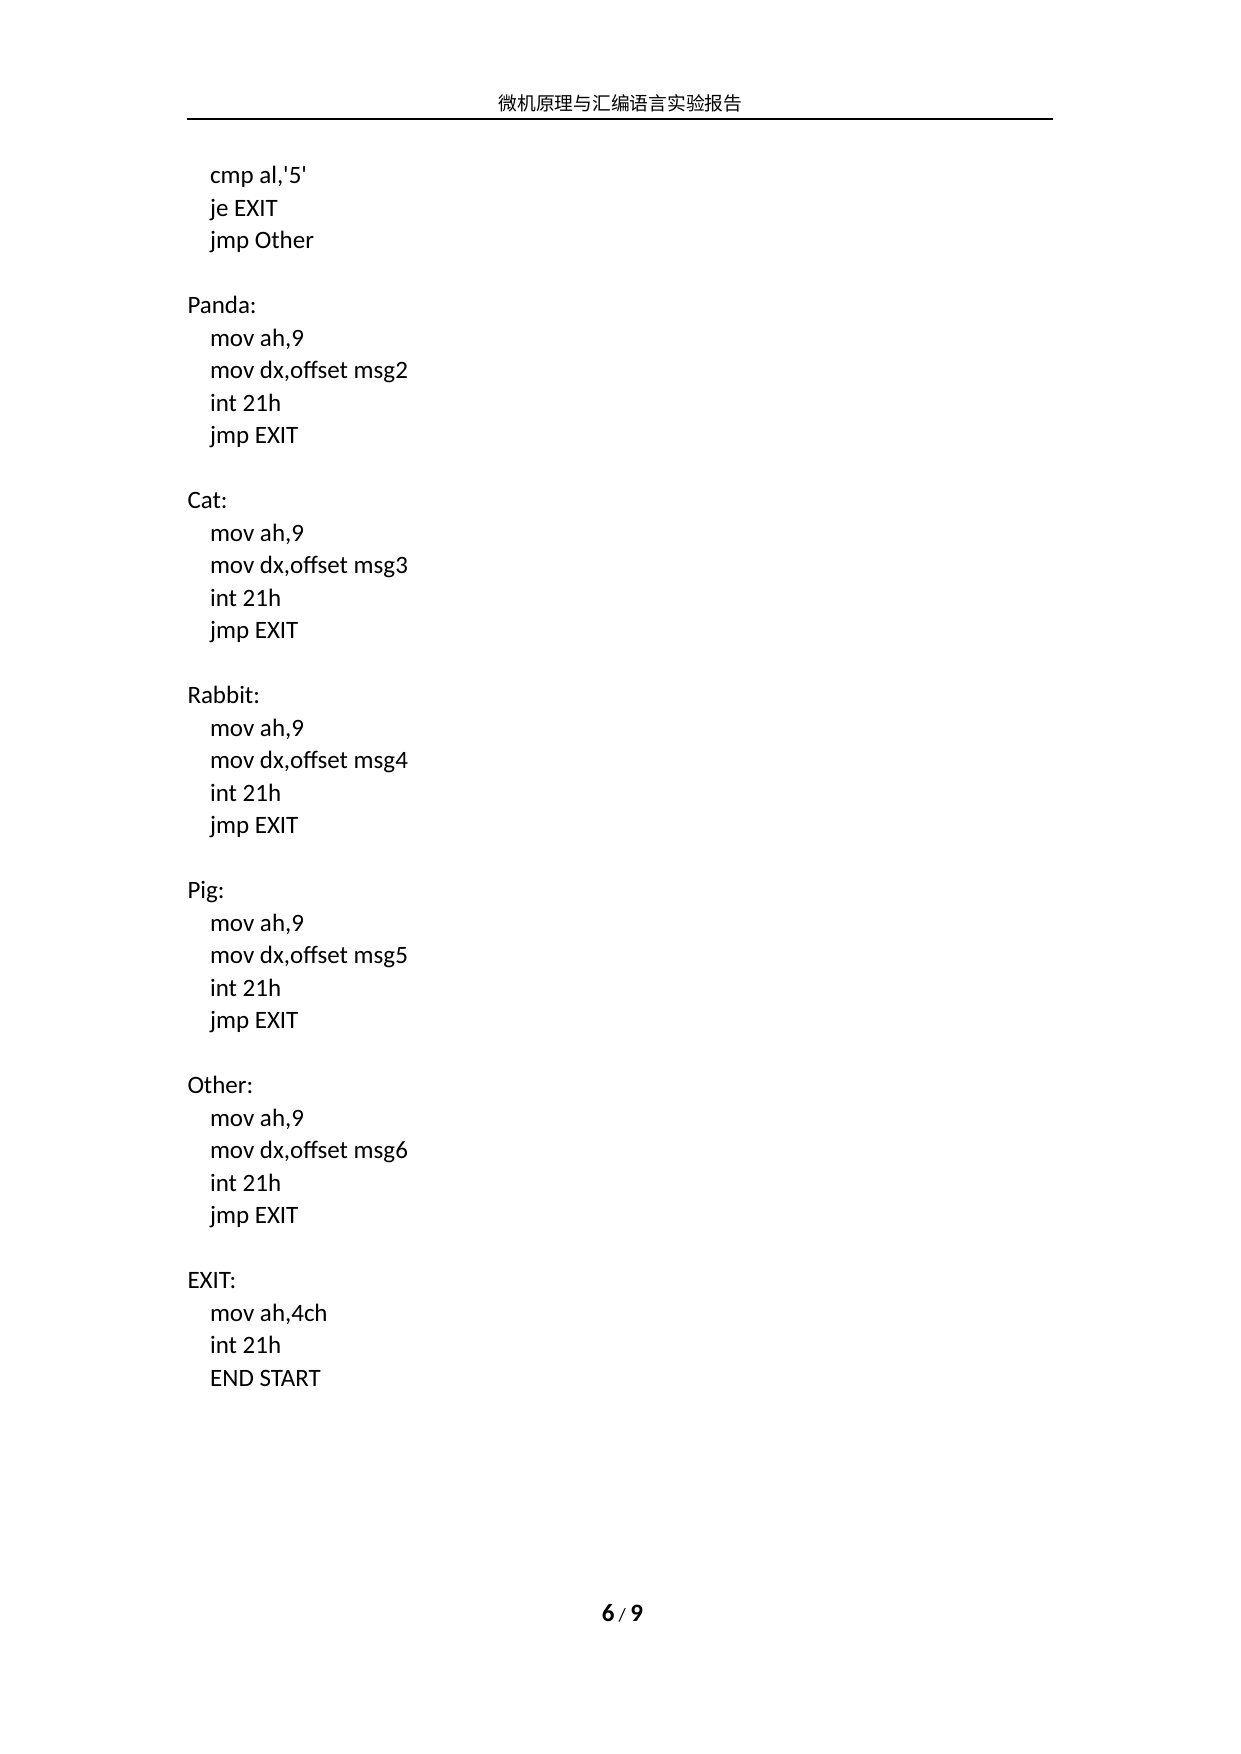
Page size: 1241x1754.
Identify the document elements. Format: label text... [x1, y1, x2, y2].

text EXIT: [187, 1263, 1053, 1296]
text Pig: [187, 873, 1053, 906]
text Other: [187, 1068, 1053, 1101]
text mov dx,offset msg2 [187, 353, 1053, 386]
text Panda: [187, 288, 1053, 321]
text mov ah,9 [187, 1101, 1053, 1133]
text Rabbit: [187, 678, 1053, 711]
text jmp EXIT [187, 1003, 1053, 1036]
text je EXIT [187, 191, 1053, 223]
text int 21h [187, 1328, 1053, 1361]
text mov dx,offset msg6 [187, 1133, 1053, 1166]
text mov ah,4ch [187, 1296, 1053, 1328]
text mov ah,9 [187, 711, 1053, 743]
text jmp Other [187, 223, 1053, 256]
text mov ah,9 [187, 906, 1053, 938]
text mov dx,offset msg3 [187, 548, 1053, 581]
text int 21h [187, 581, 1053, 613]
text int 21h [187, 386, 1053, 418]
text jmp EXIT [187, 418, 1053, 451]
text jmp EXIT [187, 613, 1053, 646]
text cmp al,'5' [187, 158, 1053, 191]
text jmp EXIT [187, 1198, 1053, 1231]
text mov dx,offset msg5 [187, 938, 1053, 971]
text mov ah,9 [187, 516, 1053, 548]
text mov ah,9 [187, 321, 1053, 353]
text int 21h [187, 971, 1053, 1003]
text jmp EXIT [187, 808, 1053, 841]
text Cat: [187, 483, 1053, 516]
text int 21h [187, 776, 1053, 808]
text int 21h [187, 1166, 1053, 1198]
text mov dx,offset msg4 [187, 743, 1053, 776]
text END START [187, 1361, 1053, 1393]
